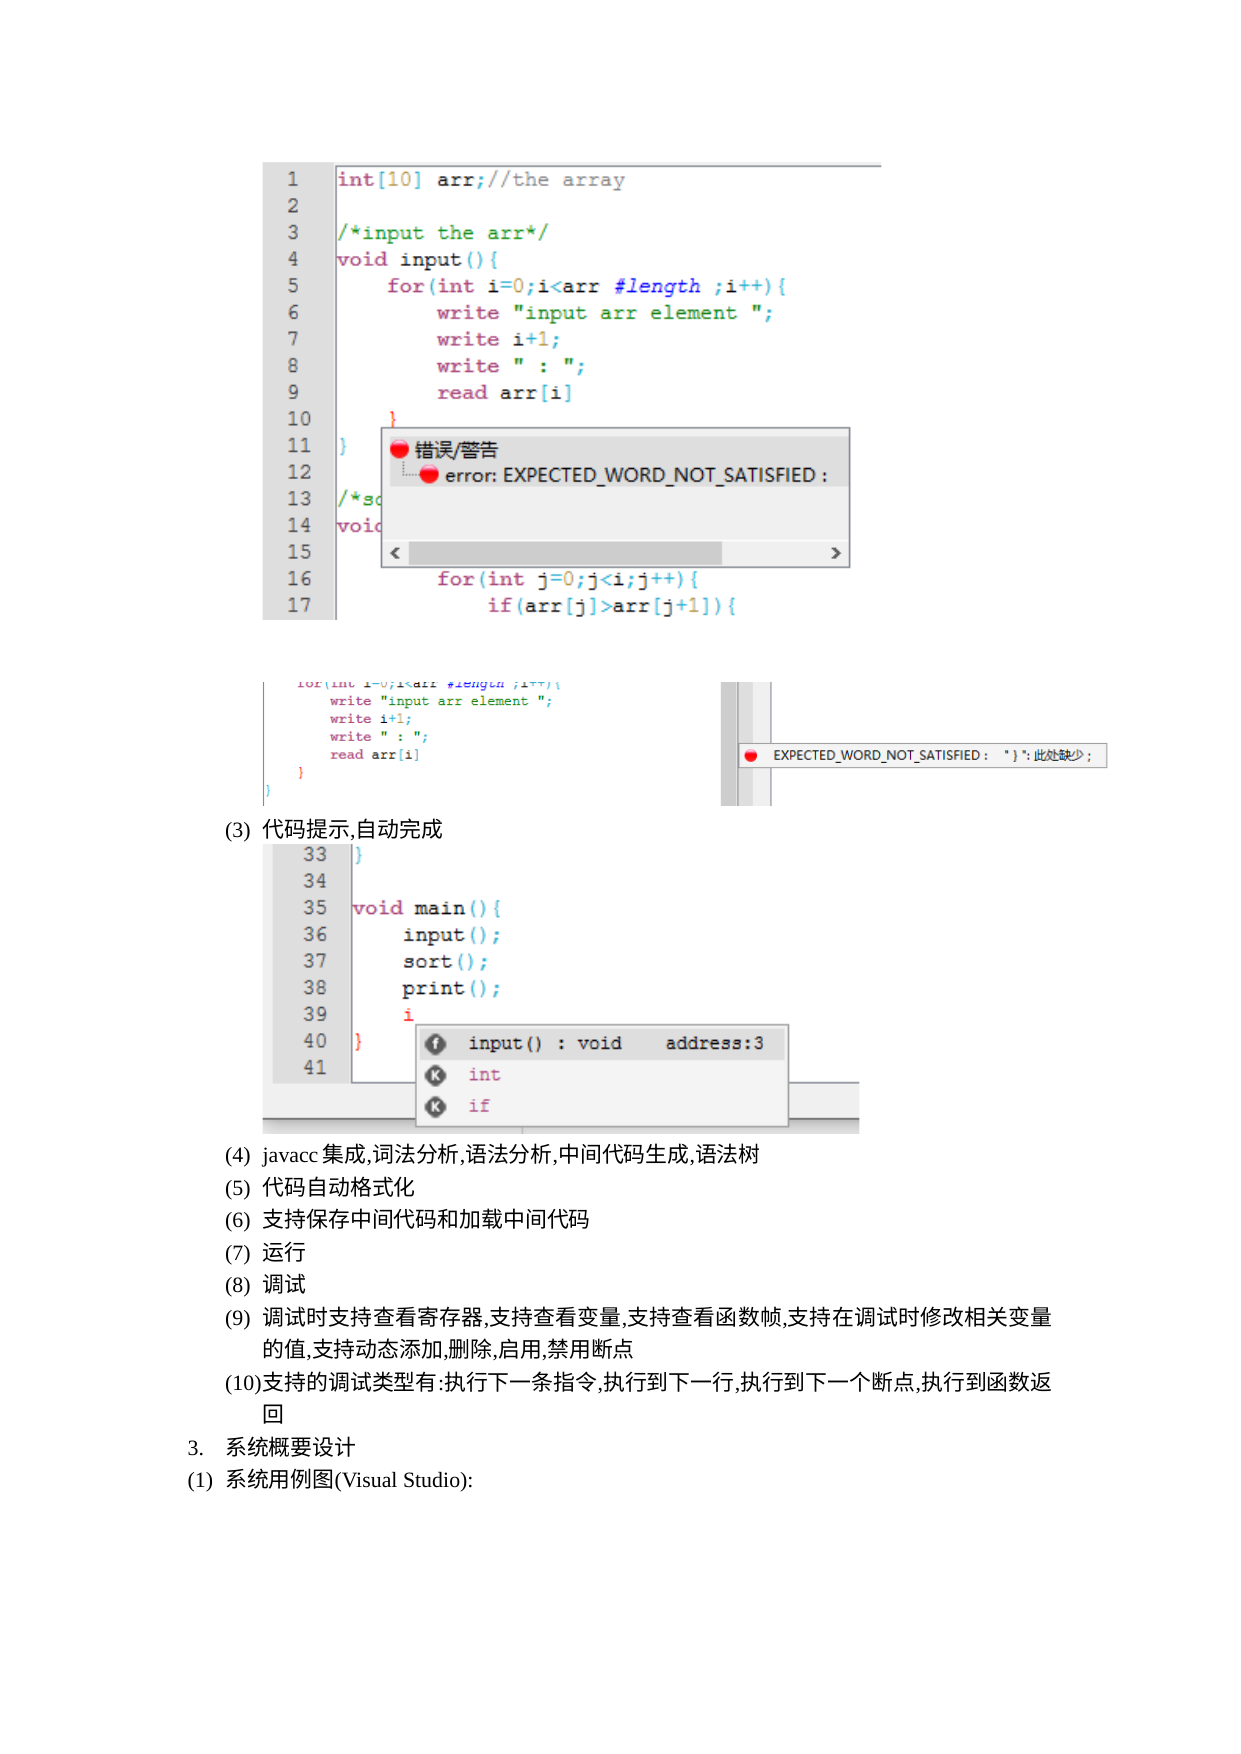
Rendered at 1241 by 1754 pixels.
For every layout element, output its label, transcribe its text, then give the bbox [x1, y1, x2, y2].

list 系统用例图(Visual Studio): [187, 1462, 1053, 1494]
list 运行 [225, 1234, 1053, 1267]
list 支持保存中间代码和加载中间代码 [225, 1202, 1053, 1234]
list javacc集成,词法分析,语法分析,中间代码生成,语法树 [225, 1137, 1053, 1169]
list 系统概要设计 [187, 1429, 1053, 1462]
picture [262, 844, 860, 1134]
picture [262, 682, 1127, 806]
list 调试时支持查看寄存器,支持查看变量,支持查看函数帧,支持在调试时修改相关变量的值,支持动态添加,删除,启用,禁用断点 [225, 1299, 1053, 1364]
list 支持的调试类型有:执行下一条指令,执行到下一行,执行到下一个断点,执行到函数返回 [225, 1364, 1053, 1429]
list 代码提示,自动完成 [225, 812, 1053, 844]
picture [262, 162, 882, 620]
list 代码自动格式化 [225, 1169, 1053, 1202]
list 调试 [225, 1267, 1053, 1299]
